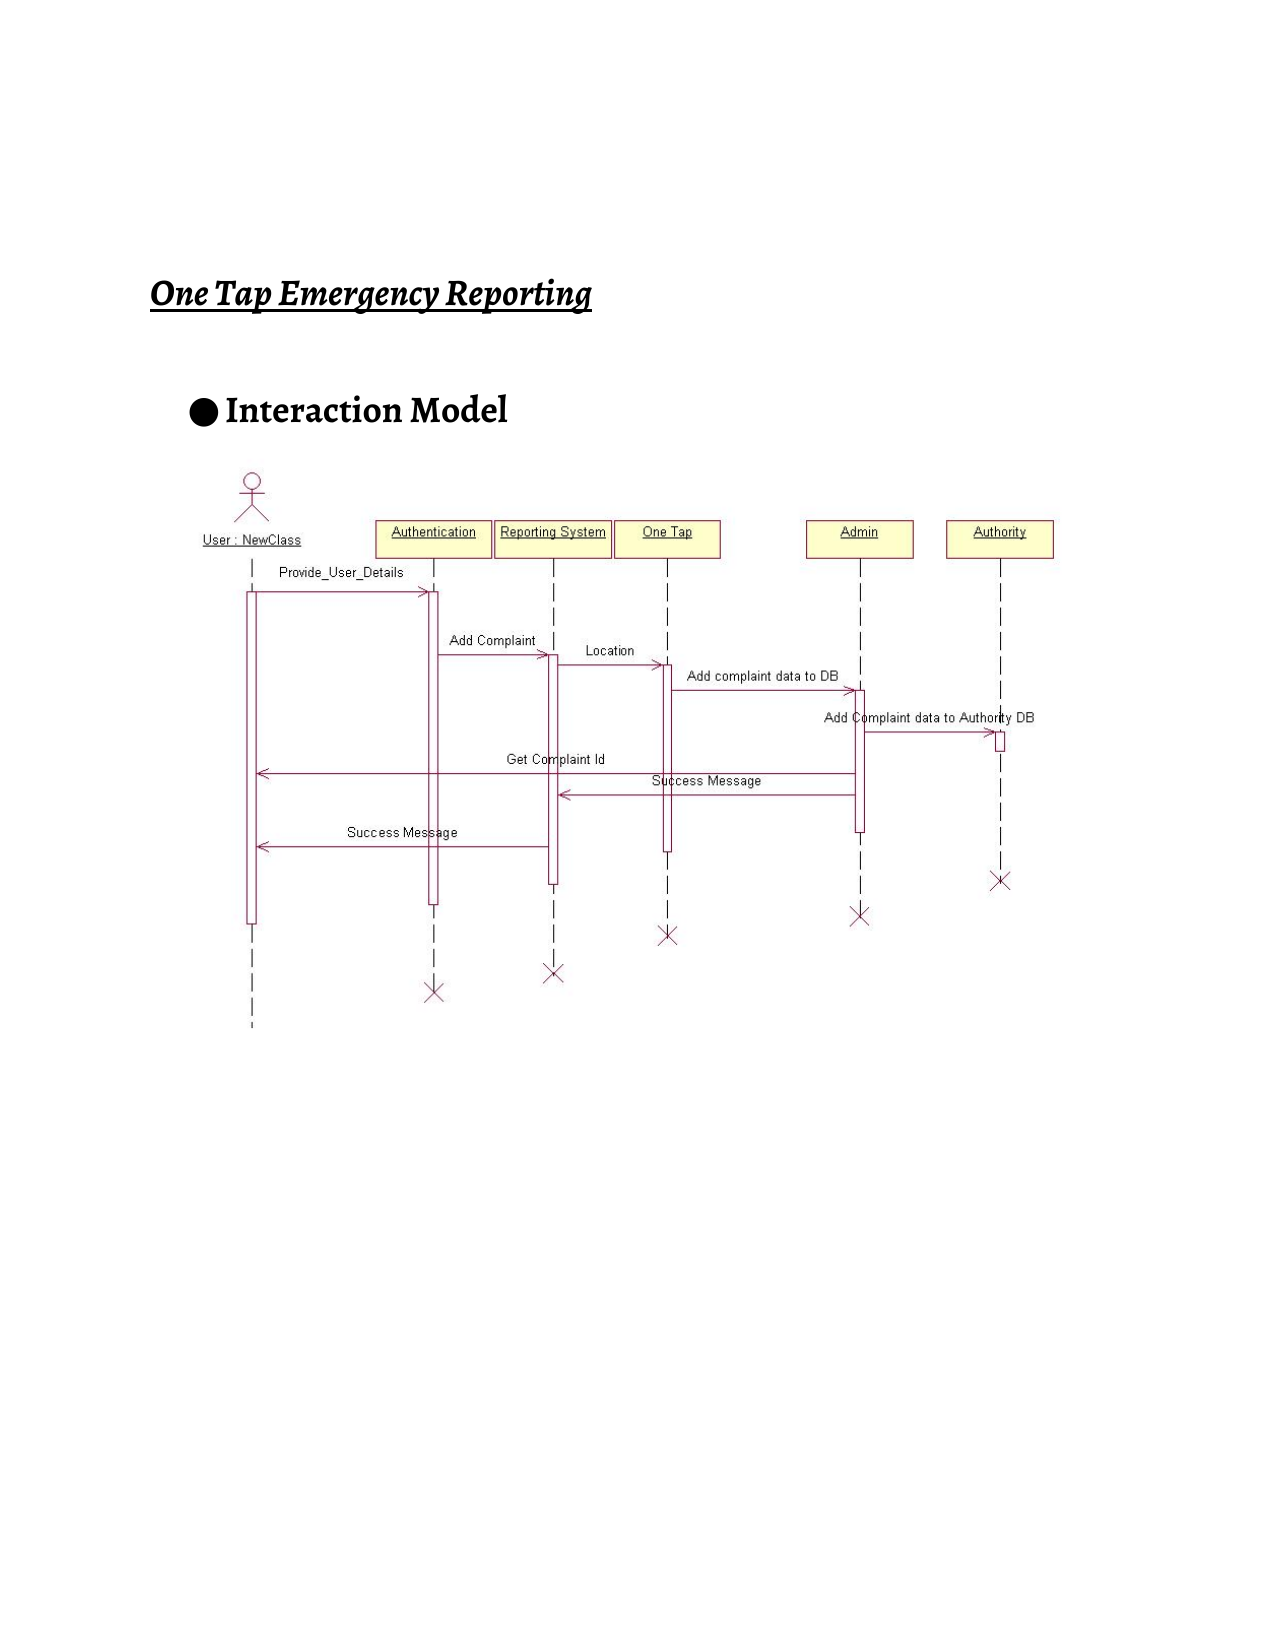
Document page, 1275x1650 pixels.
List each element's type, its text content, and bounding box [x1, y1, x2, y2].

list Interaction Model [187, 384, 1125, 436]
picture [150, 443, 1125, 1150]
text One Tap Emergency Reporting [150, 267, 1125, 318]
